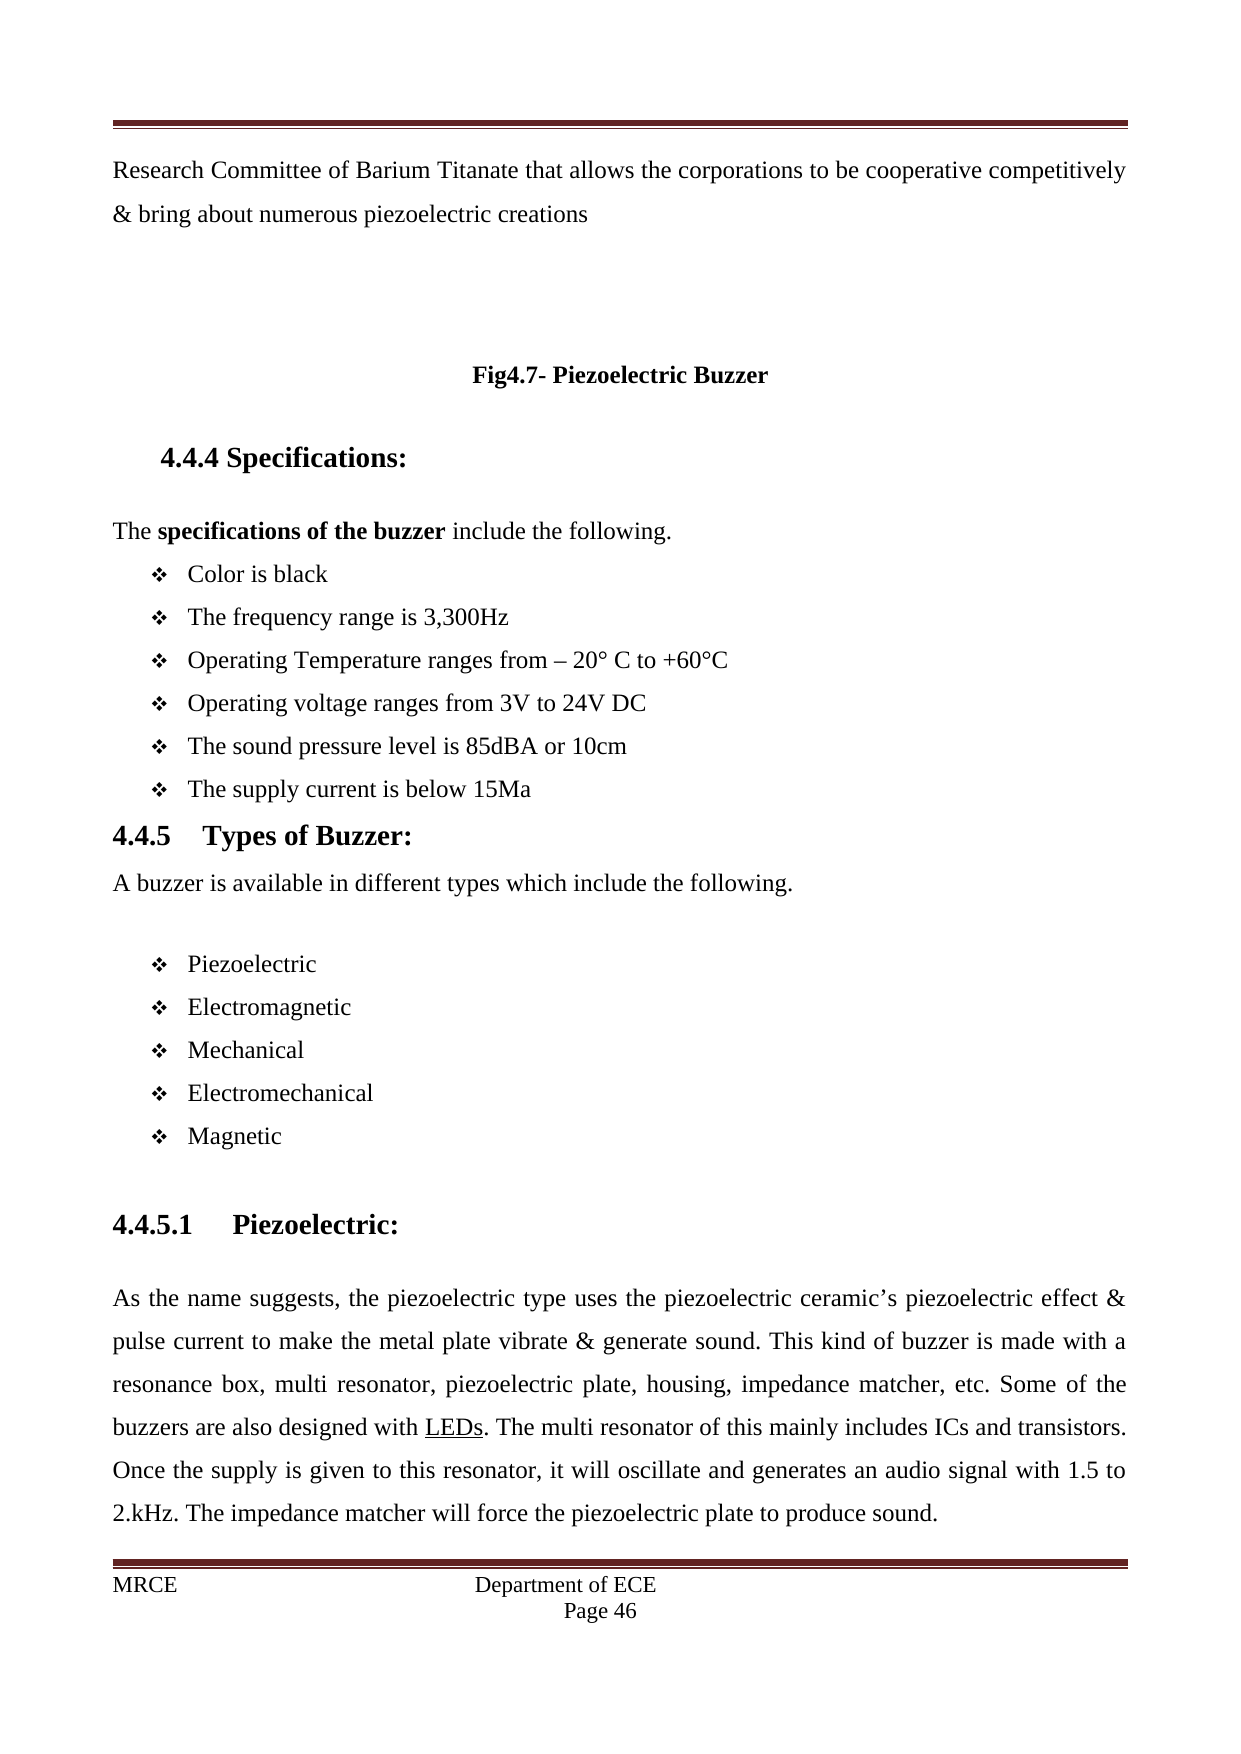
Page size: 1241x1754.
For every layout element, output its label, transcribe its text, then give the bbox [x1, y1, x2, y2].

list The frequency range is 3,300Hz [150, 602, 1128, 631]
subtitle 4.4.4 Specifications: [160, 441, 1128, 474]
subtitle Piezoelectric: [112, 1207, 1128, 1241]
list Electromagnetic [150, 992, 1128, 1021]
text Fig4.7- Piezoelectric Buzzer [112, 360, 1128, 389]
list Electromechanical [150, 1078, 1128, 1107]
list Operating voltage ranges from 3V to 24V DC [150, 688, 1128, 717]
list Piezoelectric [150, 949, 1128, 977]
list Mechanical [150, 1035, 1128, 1064]
list The supply current is below 15Ma [150, 774, 1128, 803]
list Operating Temperature ranges from – 20° C to +60°C [150, 645, 1128, 674]
list The sound pressure level is 85dBA or 10cm [150, 731, 1128, 760]
text As the name suggests, the piezoelectric type uses the piezoelectric ceramic’s piezoelectric effect & pulse current to make the metal plate vibrate & generate sound. This kind of buzzer is made with a resonance box, multi resonator, piezoelectric plate, housing, impedance matcher, etc. Some of the buzzers are also designed with LEDs. The multi resonator of this mainly includes ICs and transistors. Once the supply is given to this resonator, it will oscillate and generates an audio signal with 1.5 to 2.kHz. The impedance matcher will force the piezoelectric plate to produce sound. [112, 1283, 1128, 1527]
list Magnetic [150, 1121, 1128, 1150]
list Types of Buzzer: [112, 818, 1128, 851]
list Color is black [150, 559, 1128, 588]
text A buzzer is available in different types which include the following. [112, 868, 1128, 897]
text The specifications of the buzzer include the following. [112, 516, 1128, 544]
